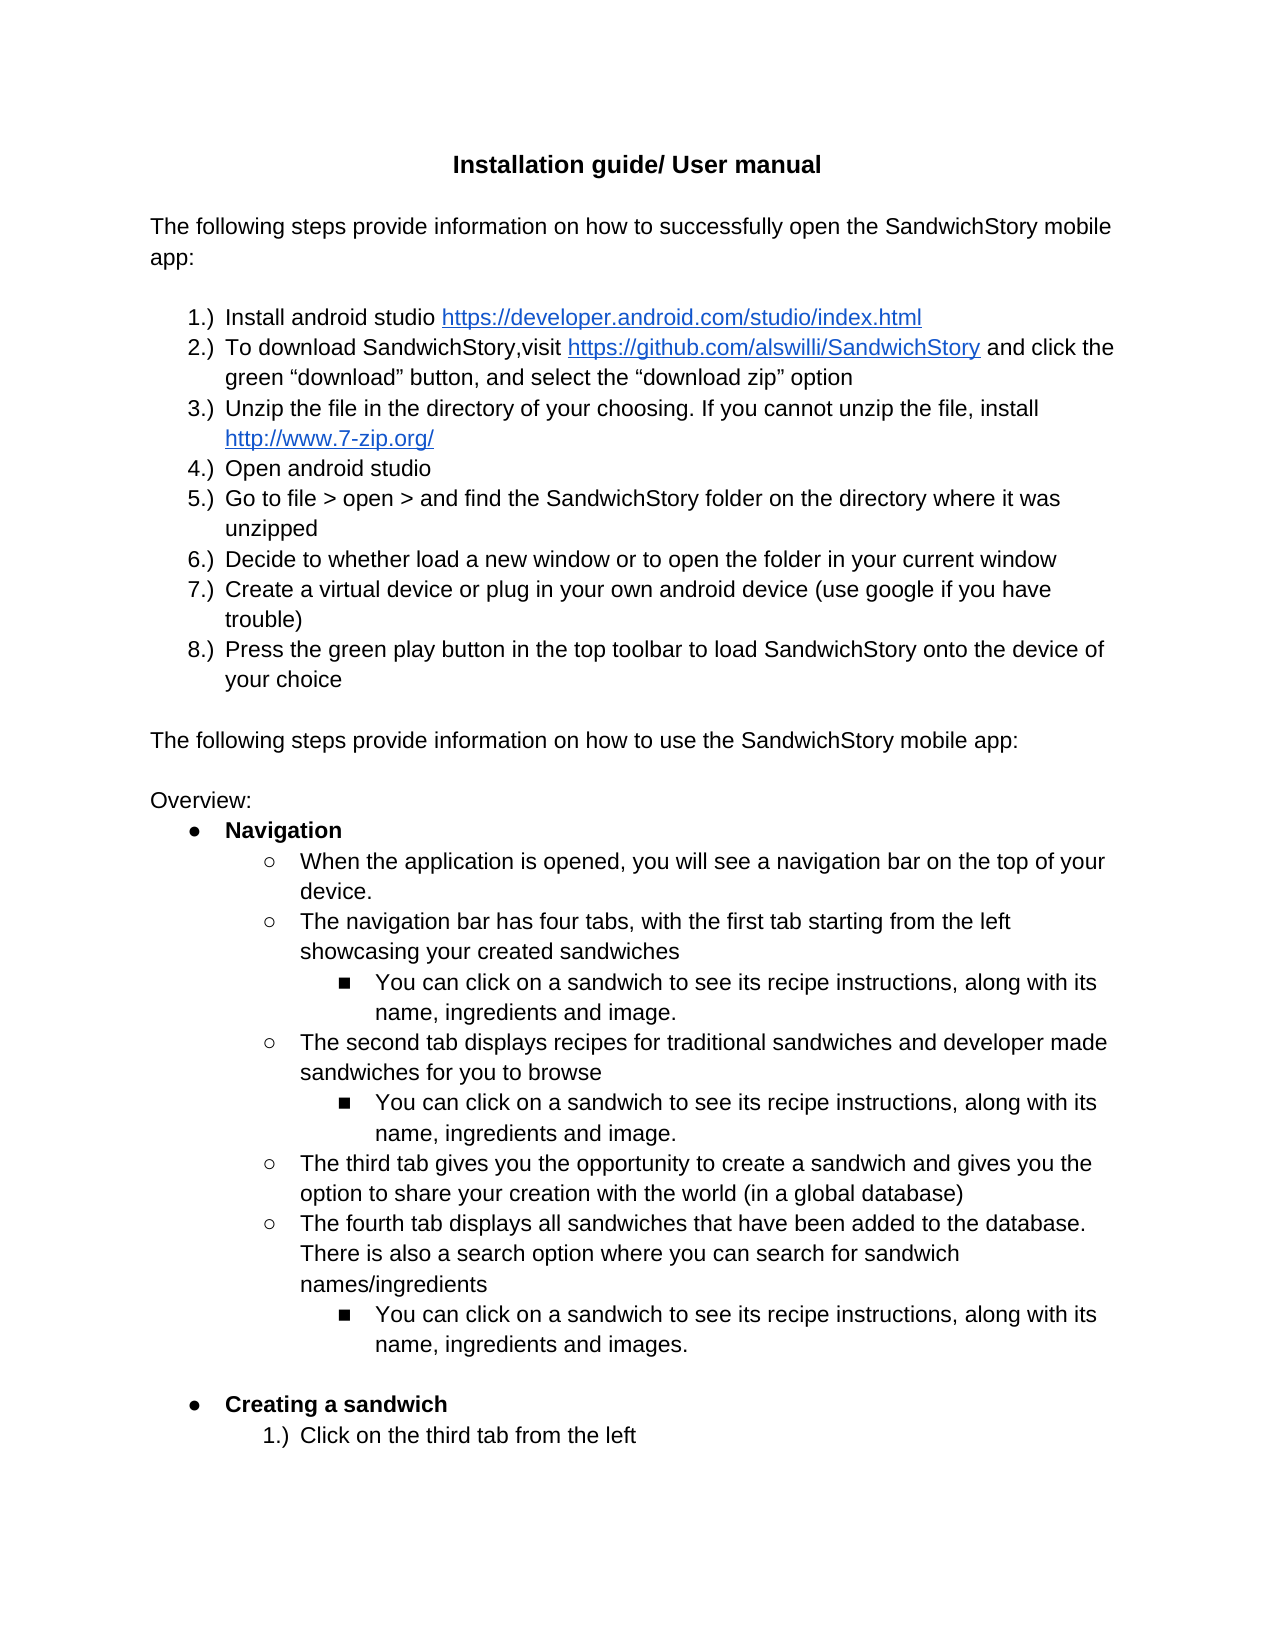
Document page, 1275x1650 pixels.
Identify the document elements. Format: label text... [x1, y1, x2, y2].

text The following steps provide information on how to use the SandwichStory mobile app: [150, 727, 1125, 753]
list Creating a sandwich [187, 1391, 1125, 1418]
list Go to file > open > and find the SandwichStory folder on the directory where it was unzipped [187, 485, 1125, 542]
list Create a virtual device or plug in your own android device (use google if you have trouble) [187, 576, 1125, 632]
list You can click on a sandwich to see its recipe instructions, along with its name, ingredients and image. [337, 968, 1125, 1025]
list You can click on a sandwich to see its recipe instructions, along with its name, ingredients and images. [337, 1301, 1125, 1357]
list Open android studio [187, 455, 1125, 481]
list Install android studio https://developer.android.com/studio/index.html [187, 304, 1125, 330]
list The second tab displays recipes for traditional sandwiches and developer made sandwiches for you to browse [262, 1029, 1125, 1085]
list Click on the third tab from the left [262, 1422, 1125, 1448]
list When the application is opened, you will see a navigation bar on the top of your device. [262, 848, 1125, 904]
list The navigation bar has four tabs, with the first tab starting from the left showcasing your created sandwiches [262, 908, 1125, 964]
text Installation guide/ User manual [150, 150, 1125, 179]
list Decide to whether load a new window or to open the folder in your current window [187, 546, 1125, 572]
list The fourth tab displays all sandwiches that have been added to the database. There is also a search option where you can search for sandwich names/ingredients [262, 1210, 1125, 1297]
list The third tab gives you the opportunity to create a sandwich and gives you the option to share your creation with the world (in a global database) [262, 1150, 1125, 1206]
list To download SandwichStory,visit https://github.com/alswilli/SandwichStory and click the green “download” button, and select the “download zip” option [187, 334, 1125, 391]
list Unzip the file in the directory of your choosing. If you cannot unzip the file, install http://www.7-zip.org/ [187, 394, 1125, 451]
list Navigation [187, 817, 1125, 844]
text Overview: [150, 787, 1125, 813]
list You can click on a sandwich to see its recipe instructions, along with its name, ingredients and image. [337, 1089, 1125, 1146]
text The following steps provide information on how to successfully open the SandwichStory mobile app: [150, 213, 1125, 270]
list Press the green play button in the top toolbar to load SandwichStory onto the device of your choice [187, 636, 1125, 693]
